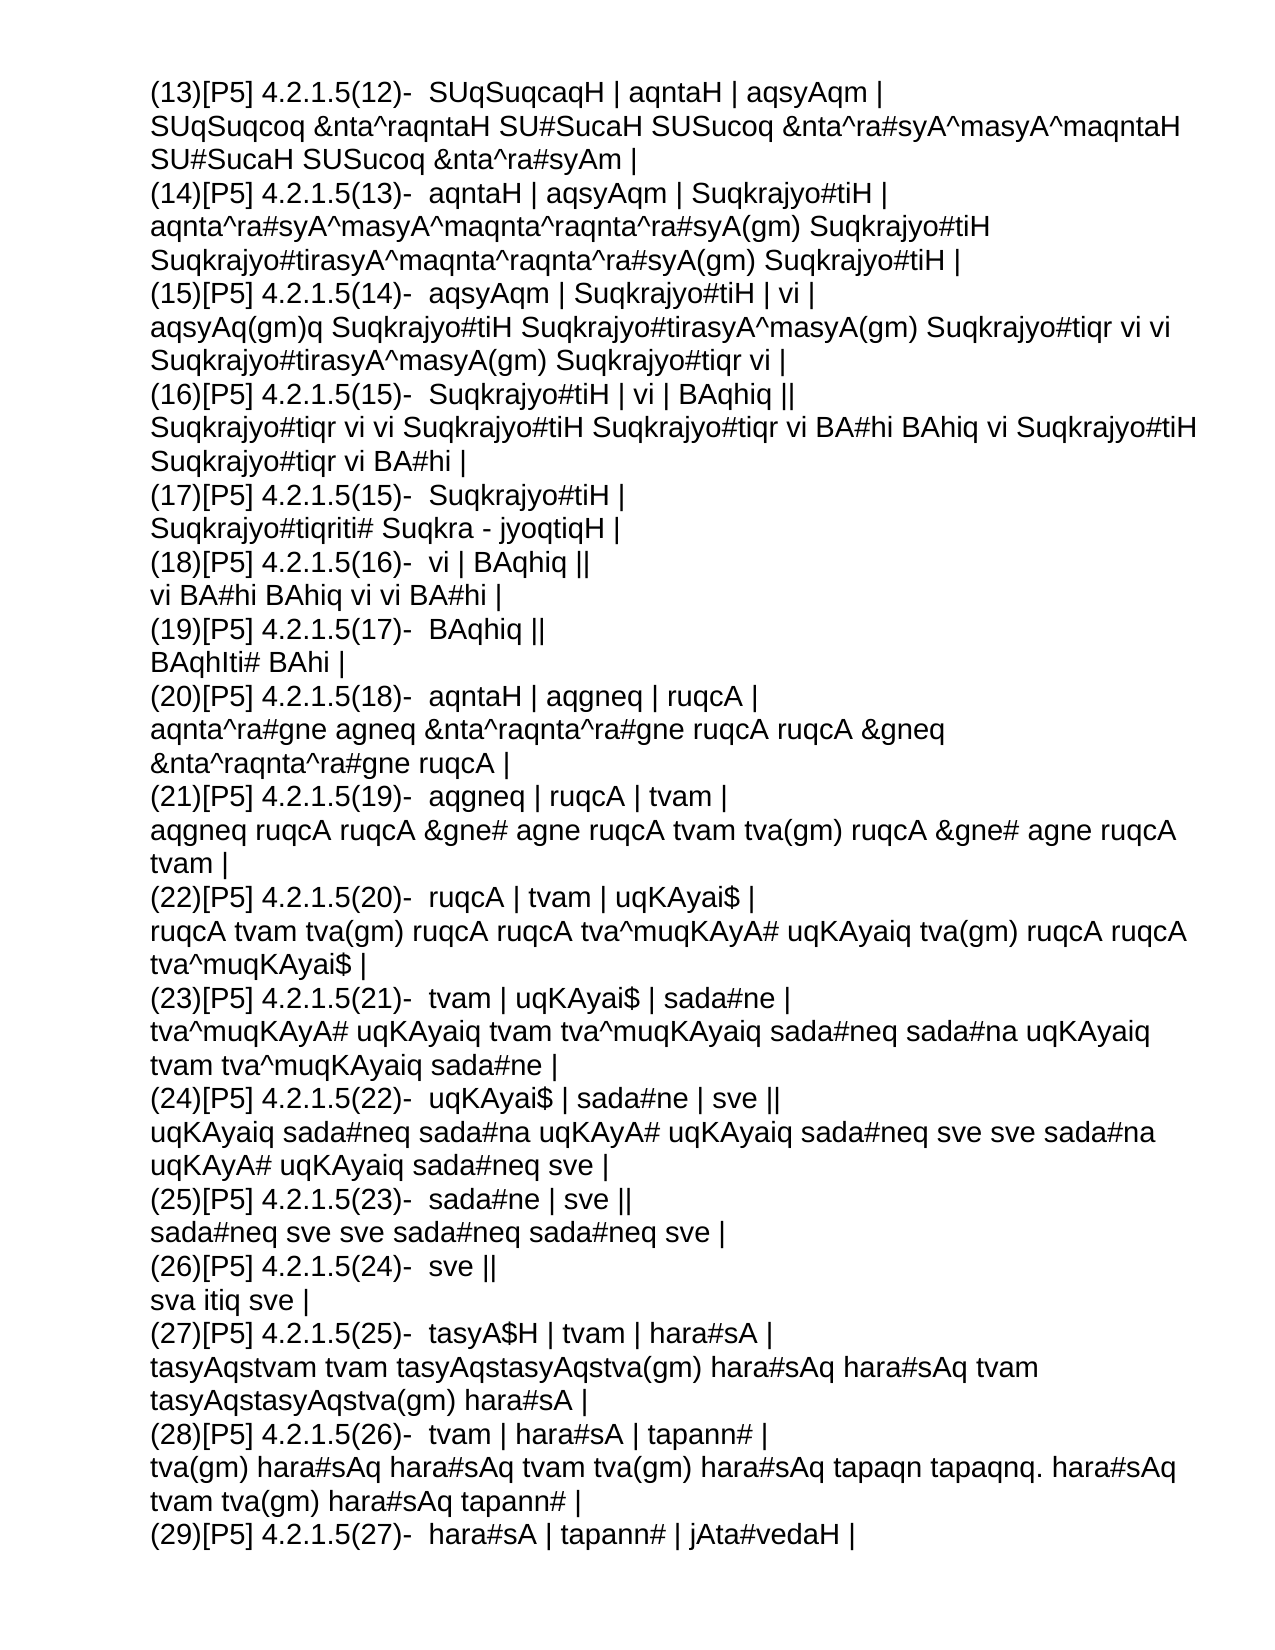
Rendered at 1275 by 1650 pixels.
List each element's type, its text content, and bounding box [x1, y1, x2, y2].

text Suqkrajyo#tiqriti# Suqkra - jyoqtiqH | [150, 511, 1200, 544]
text (26)[P5] 4.2.1.5(24)- sve || [150, 1249, 1200, 1282]
text (14)[P5] 4.2.1.5(13)- aqntaH | aqsyAqm | Suqkrajyo#tiH | [150, 176, 1200, 209]
text ruqcA tvam tva(gm) ruqcA ruqcA tva^muqKAyA# uqKAyaiq tva(gm) ruqcA ruqcA tva^muqKAyai$ | [150, 913, 1200, 981]
text aqnta^ra#syA^masyA^maqnta^raqnta^ra#syA(gm) Suqkrajyo#tiH Suqkrajyo#tirasyA^maqnta^raqnta^ra#syA(gm) Suqkrajyo#tiH | [150, 209, 1200, 276]
text (27)[P5] 4.2.1.5(25)- tasyA$H | tvam | hara#sA | [150, 1316, 1200, 1349]
text (17)[P5] 4.2.1.5(15)- Suqkrajyo#tiH | [150, 477, 1200, 511]
text aqgneq ruqcA ruqcA &gne# agne ruqcA tvam tva(gm) ruqcA &gne# agne ruqcA tvam | [150, 813, 1200, 880]
text uqKAyaiq sada#neq sada#na uqKAyA# uqKAyaiq sada#neq sve sve sada#na uqKAyA# uqKAyaiq sada#neq sve | [150, 1115, 1200, 1182]
text aqnta^ra#gne agneq &nta^raqnta^ra#gne ruqcA ruqcA &gneq &nta^raqnta^ra#gne ruqcA | [150, 712, 1200, 779]
text (19)[P5] 4.2.1.5(17)- BAqhiq || [150, 612, 1200, 645]
text (23)[P5] 4.2.1.5(21)- tvam | uqKAyai$ | sada#ne | [150, 981, 1200, 1014]
text BAqhIti# BAhi | [150, 645, 1200, 679]
text aqsyAq(gm)q Suqkrajyo#tiH Suqkrajyo#tirasyA^masyA(gm) Suqkrajyo#tiqr vi vi Suqkrajyo#tirasyA^masyA(gm) Suqkrajyo#tiqr vi | [150, 310, 1200, 377]
text vi BA#hi BAhiq vi vi BA#hi | [150, 578, 1200, 612]
text Suqkrajyo#tiqr vi vi Suqkrajyo#tiH Suqkrajyo#tiqr vi BA#hi BAhiq vi Suqkrajyo#tiH Suqkrajyo#tiqr vi BA#hi | [150, 410, 1200, 477]
text (16)[P5] 4.2.1.5(15)- Suqkrajyo#tiH | vi | BAqhiq || [150, 377, 1200, 410]
text (18)[P5] 4.2.1.5(16)- vi | BAqhiq || [150, 544, 1200, 578]
text tasyAqstvam tvam tasyAqstasyAqstva(gm) hara#sAq hara#sAq tvam tasyAqstasyAqstva(gm) hara#sA | [150, 1349, 1200, 1417]
text (24)[P5] 4.2.1.5(22)- uqKAyai$ | sada#ne | sve || [150, 1081, 1200, 1115]
text tva(gm) hara#sAq hara#sAq tvam tva(gm) hara#sAq tapaqn tapaqnq. hara#sAq tvam tva(gm) hara#sAq tapann# | [150, 1450, 1200, 1517]
text tva^muqKAyA# uqKAyaiq tvam tva^muqKAyaiq sada#neq sada#na uqKAyaiq tvam tva^muqKAyaiq sada#ne | [150, 1014, 1200, 1081]
text (29)[P5] 4.2.1.5(27)- hara#sA | tapann# | jAta#vedaH | [150, 1517, 1200, 1551]
text (25)[P5] 4.2.1.5(23)- sada#ne | sve || [150, 1182, 1200, 1215]
text (22)[P5] 4.2.1.5(20)- ruqcA | tvam | uqKAyai$ | [150, 880, 1200, 913]
text (21)[P5] 4.2.1.5(19)- aqgneq | ruqcA | tvam | [150, 779, 1200, 813]
text sada#neq sve sve sada#neq sada#neq sve | [150, 1215, 1200, 1249]
text (20)[P5] 4.2.1.5(18)- aqntaH | aqgneq | ruqcA | [150, 679, 1200, 712]
text SUqSuqcoq &nta^raqntaH SU#SucaH SUSucoq &nta^ra#syA^masyA^maqntaH SU#SucaH SUSucoq &nta^ra#syAm | [150, 108, 1200, 176]
text (15)[P5] 4.2.1.5(14)- aqsyAqm | Suqkrajyo#tiH | vi | [150, 276, 1200, 310]
text sva itiq sve | [150, 1282, 1200, 1316]
text (13)[P5] 4.2.1.5(12)- SUqSuqcaqH | aqntaH | aqsyAqm | [150, 75, 1200, 108]
text (28)[P5] 4.2.1.5(26)- tvam | hara#sA | tapann# | [150, 1417, 1200, 1450]
